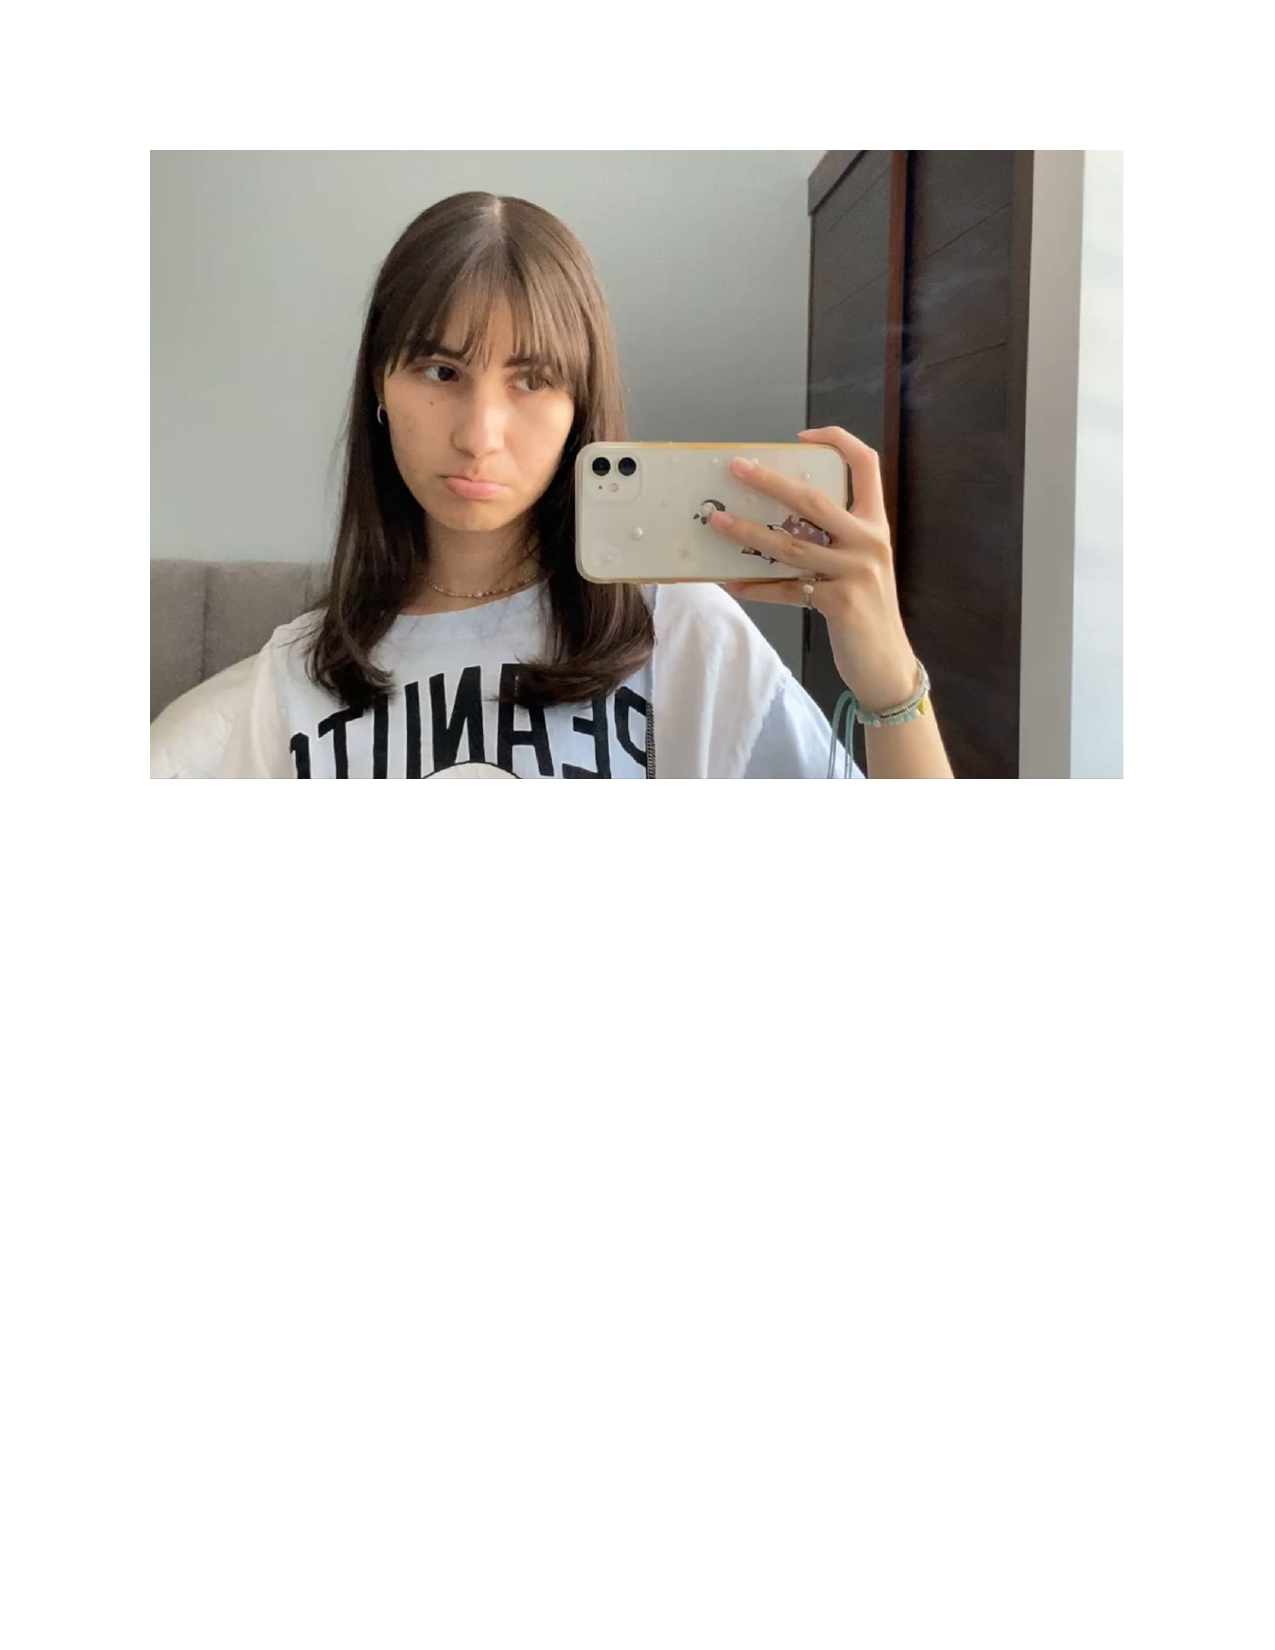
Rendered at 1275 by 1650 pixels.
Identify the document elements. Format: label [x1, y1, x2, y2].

picture [150, 150, 1124, 779]
